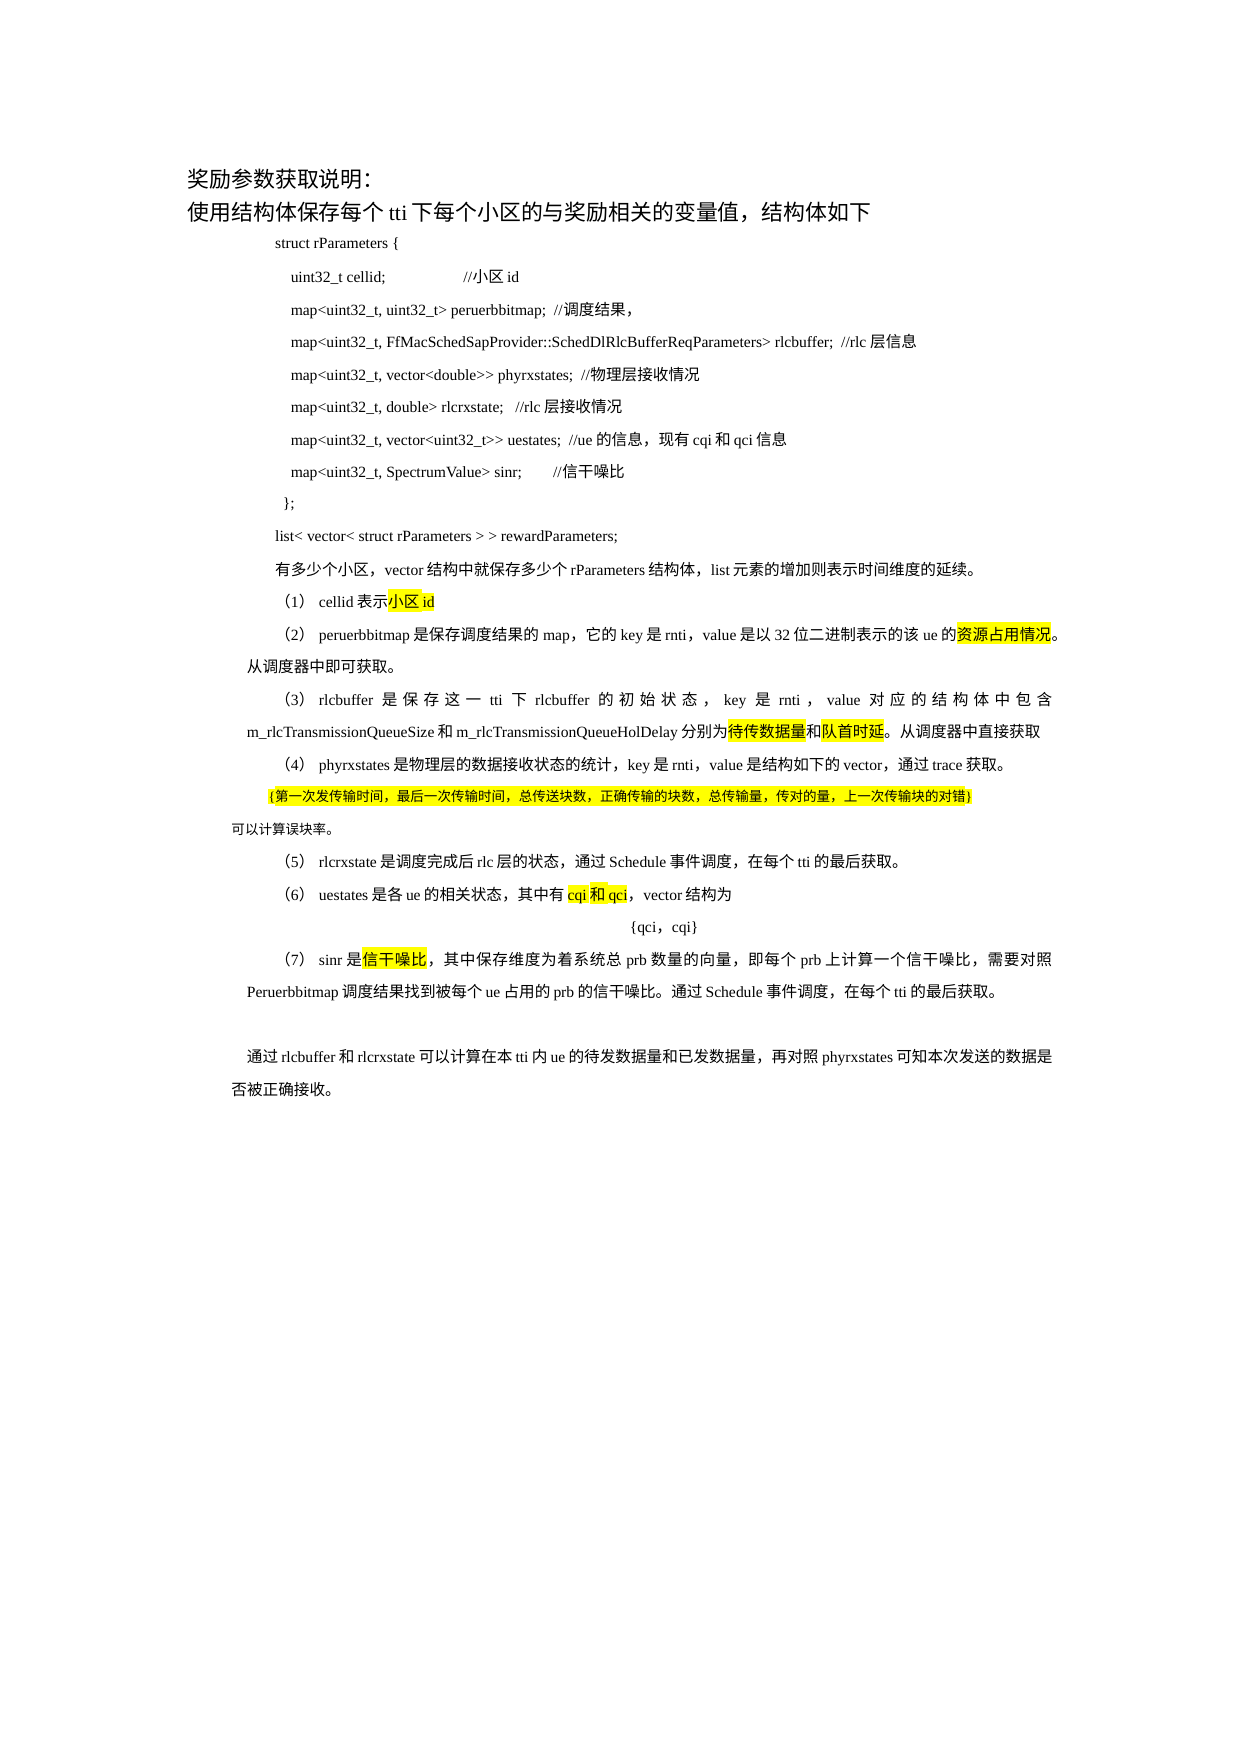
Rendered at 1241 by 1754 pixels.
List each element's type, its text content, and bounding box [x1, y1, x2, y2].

text struct rParameters { [275, 227, 1053, 259]
text 有多少个小区，vector结构中就保存多少个rParameters结构体，list元素的增加则表示时间维度的延续。 [275, 552, 1053, 584]
list cellid表示小区id [247, 584, 1053, 617]
text }; [275, 487, 1053, 519]
text 可以计算误块率。 [187, 812, 1053, 844]
text 奖励参数获取说明： [187, 162, 1053, 194]
text 通过rlcbuffer和rlcrxstate可以计算在本tti内ue的待发数据量和已发数据量，再对照phyrxstates可知本次发送的数据是否被正确接收。 [231, 1039, 1053, 1104]
list {qci，cqi} [275, 909, 1053, 942]
text 使用结构体保存每个tti下每个小区的与奖励相关的变量值，结构体如下 [187, 194, 1053, 227]
list phyrxstates是物理层的数据接收状态的统计，key是rnti，value是结构如下的vector，通过trace获取。 [247, 747, 1053, 779]
list rlcbuffer是保存这一tti下rlcbuffer的初始状态，key是rnti，value对应的结构体中包含m_rlcTransmissionQueueSize和m_rlcTransmissionQueueHolDelay分别为待传数据量和队首时延。从调度器中直接获取 [247, 682, 1053, 747]
text map<uint32_t, vector<double>> phyrxstates; //物理层接收情况 [275, 357, 1053, 389]
list sinr是信干噪比，其中保存维度为着系统总prb数量的向量，即每个prb上计算一个信干噪比，需要对照Peruerbbitmap调度结果找到被每个ue占用的prb的信干噪比。通过Schedule事件调度，在每个tti的最后获取。 [247, 942, 1053, 1007]
list uestates是各ue的相关状态，其中有cqi和qci，vector结构为 [247, 877, 1053, 909]
list rlcrxstate是调度完成后rlc层的状态，通过Schedule事件调度，在每个tti的最后获取。 [247, 844, 1053, 877]
text list< vector< struct rParameters > > rewardParameters; [275, 519, 1053, 552]
text map<uint32_t, SpectrumValue> sinr; //信干噪比 [275, 454, 1053, 487]
text map<uint32_t, double> rlcrxstate; //rlc层接收情况 [275, 389, 1053, 422]
text map<uint32_t, uint32_t> peruerbbitmap; //调度结果， [275, 292, 1053, 324]
text uint32_t cellid; //小区id [275, 259, 1053, 292]
text map<uint32_t, vector<uint32_t>> uestates; //ue的信息，现有cqi和qci信息 [275, 422, 1053, 454]
text map<uint32_t, FfMacSchedSapProvider::SchedDlRlcBufferReqParameters> rlcbuffer; //rlc层信息 [275, 324, 1053, 357]
list peruerbbitmap是保存调度结果的map，它的key是rnti，value是以32位二进制表示的该ue的资源占用情况。从调度器中即可获取。 [247, 617, 1053, 682]
text {第一次发传输时间，最后一次传输时间，总传送块数，正确传输的块数，总传输量，传对的量，上一次传输块的对错} [187, 779, 1053, 812]
